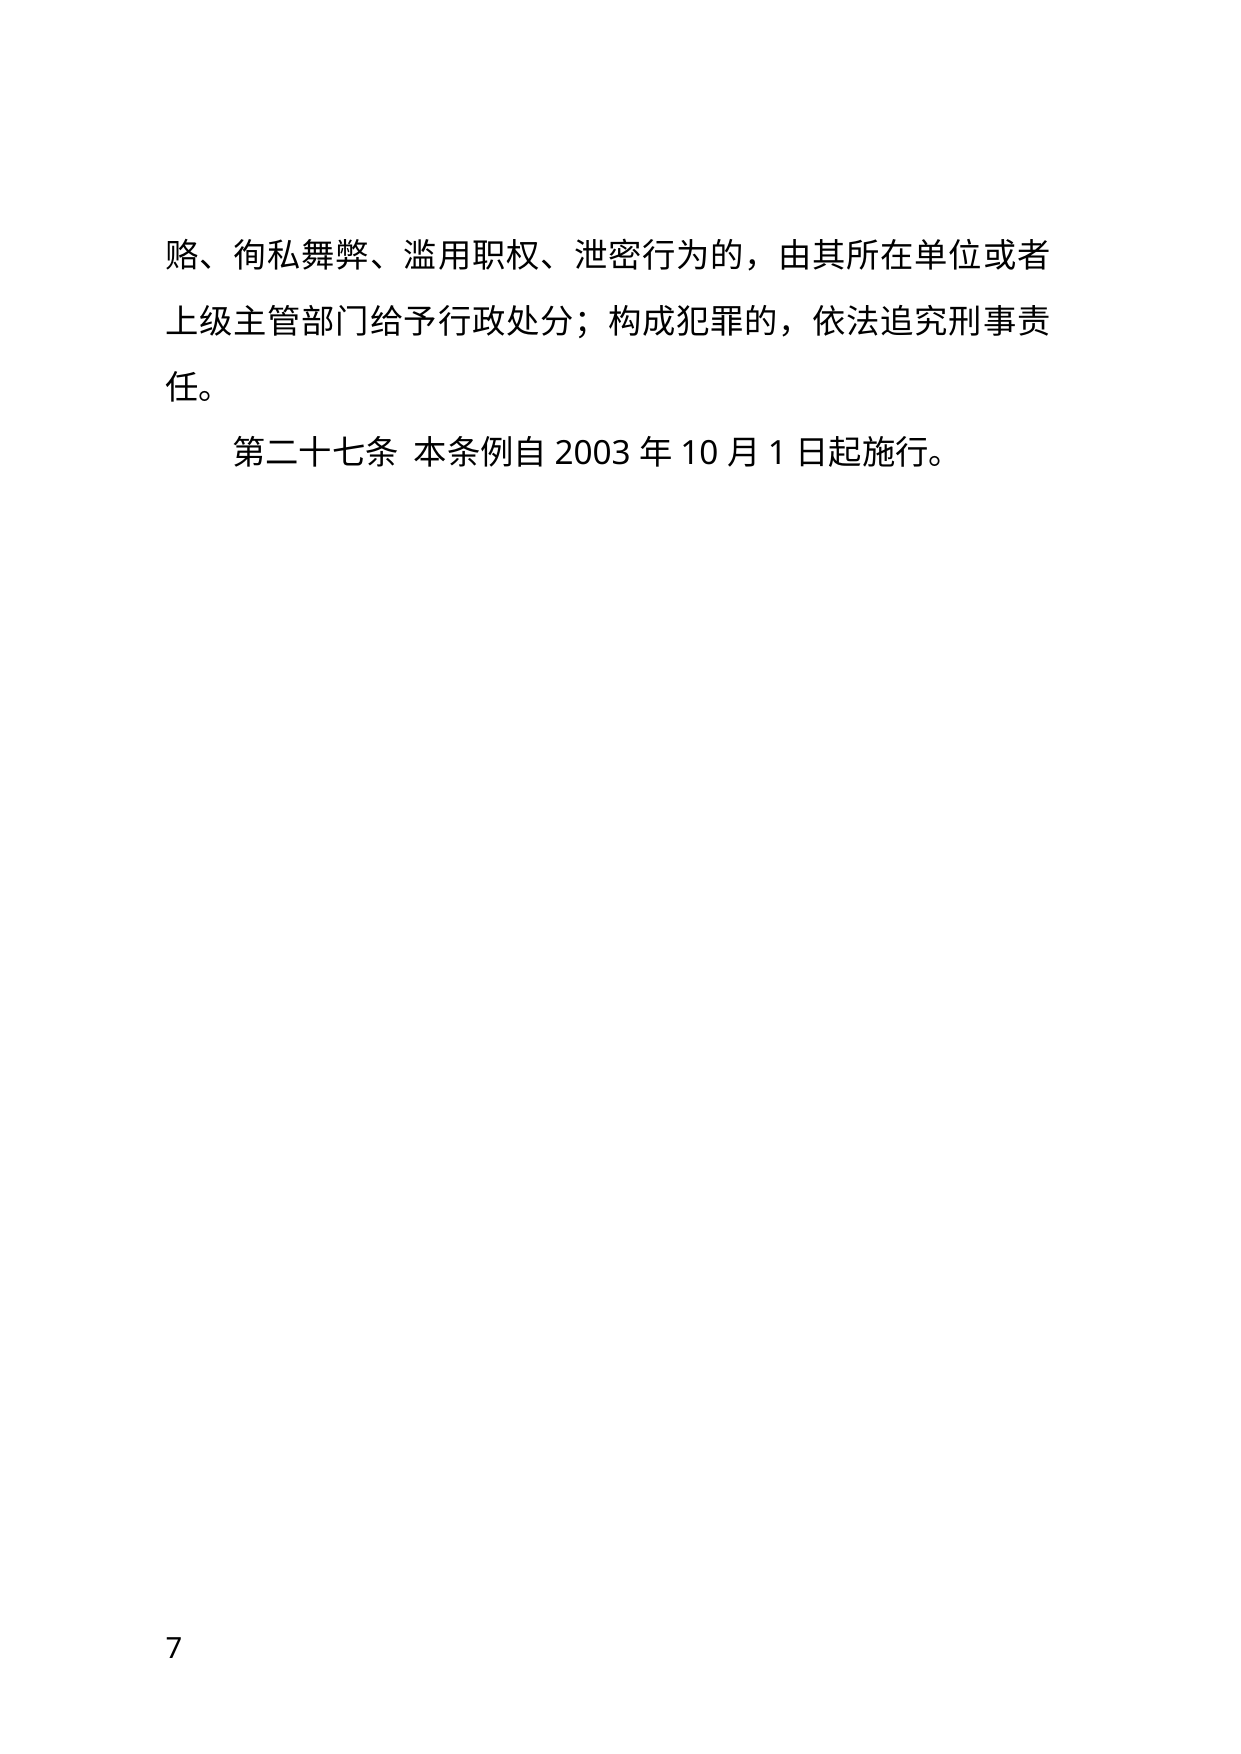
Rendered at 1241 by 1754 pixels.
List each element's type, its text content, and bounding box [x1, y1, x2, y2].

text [165, 220, 1052, 417]
text 第二十七条 本条例自 2003 年 10 月 1 日起施行。 [165, 417, 1052, 483]
